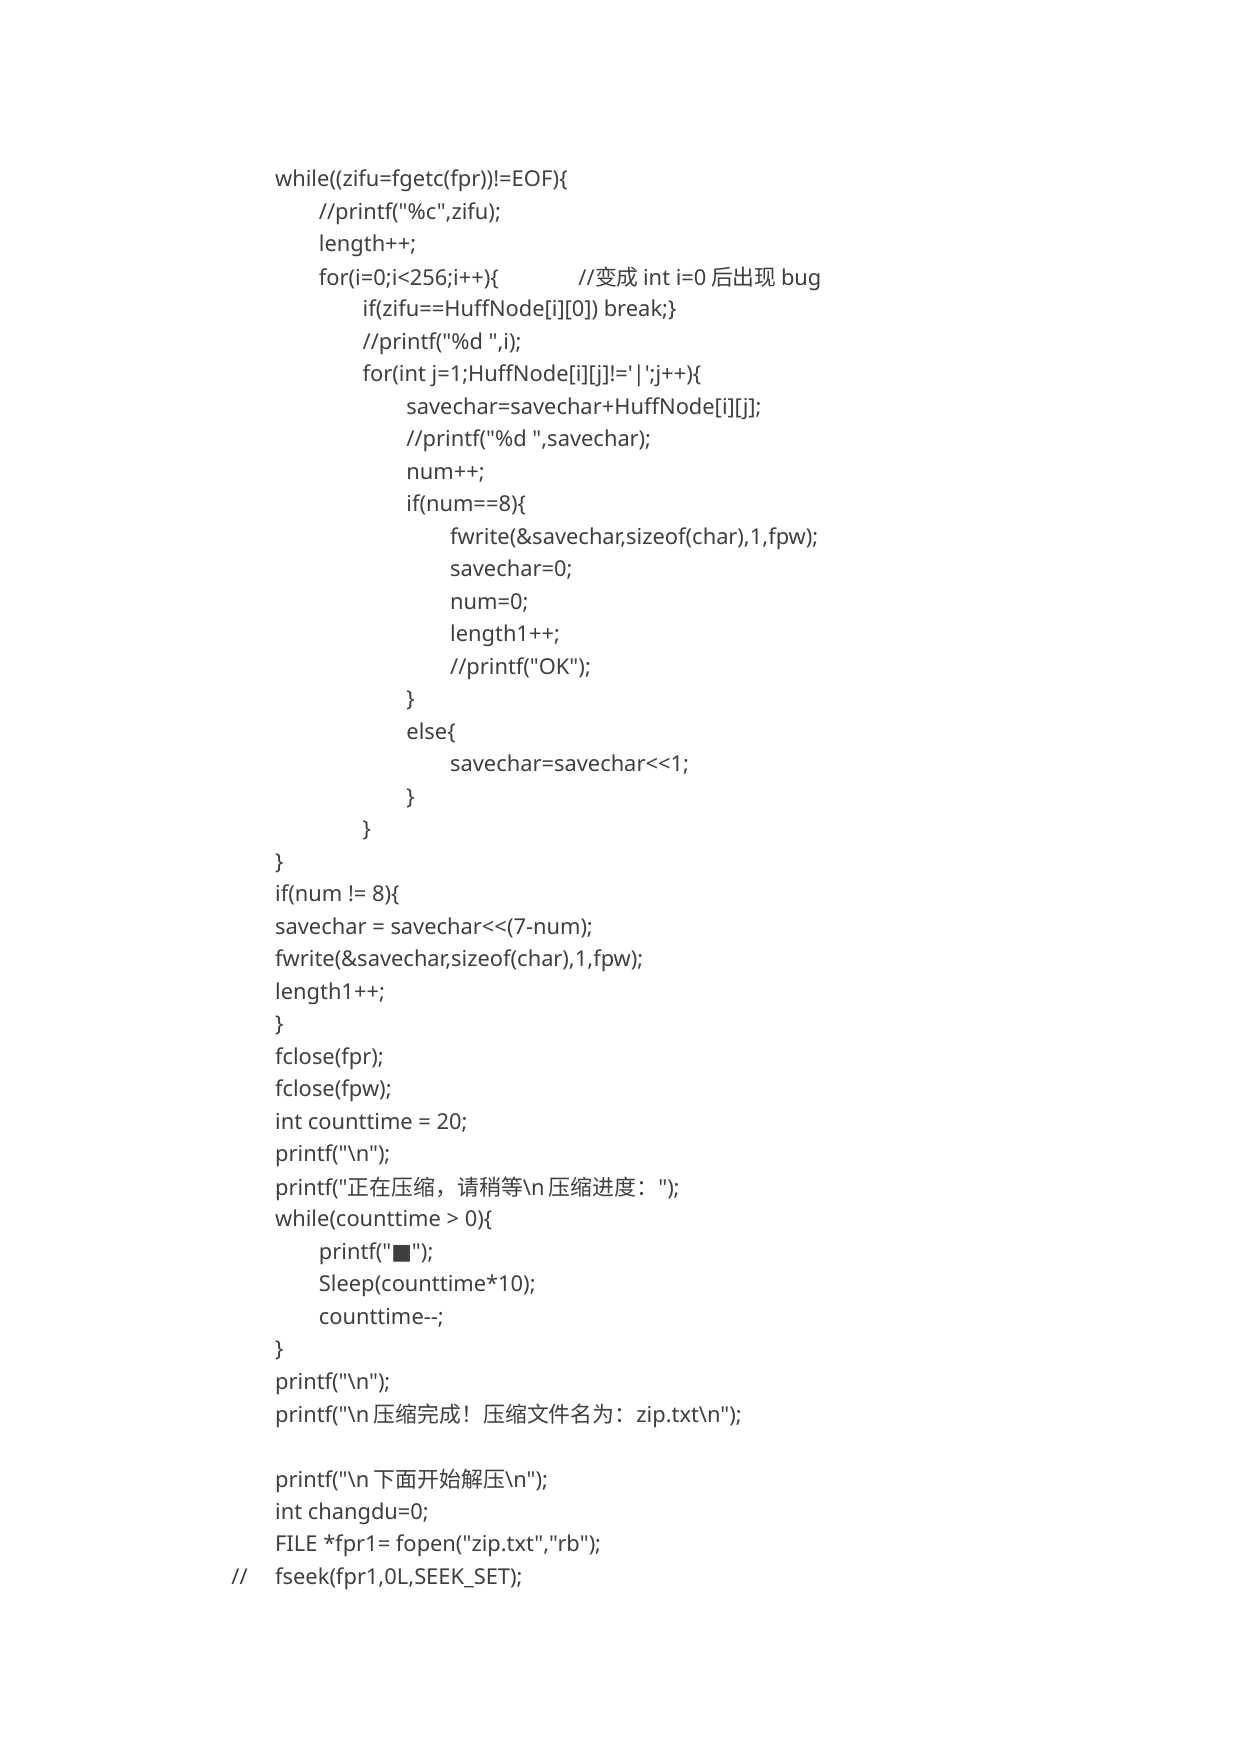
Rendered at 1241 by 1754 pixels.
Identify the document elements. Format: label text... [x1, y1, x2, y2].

text fwrite(&savechar,sizeof(char),1,fpw); [187, 942, 1053, 974]
text Sleep(counttime*10); [187, 1267, 1053, 1299]
text length1++; [187, 617, 1053, 649]
text counttime--; [187, 1299, 1053, 1332]
text //printf("%d ",i); [187, 324, 1053, 357]
text printf("\n压缩完成！压缩文件名为：zip.txt\n"); [187, 1397, 374, 1429]
text savechar=savechar<<1; [187, 747, 1053, 779]
text savechar=savechar+HuffNode[i][j]; [187, 389, 1053, 422]
text length++; [187, 227, 1053, 259]
text while(counttime > 0){ [187, 1202, 1053, 1234]
text } [187, 812, 1053, 844]
text for(i=0;i<256;i++){ //变成int i=0后出现bug [187, 259, 1053, 292]
text int changdu=0; [187, 1494, 1053, 1527]
text //printf("OK"); [187, 649, 1053, 682]
text printf("■"); [187, 1234, 1053, 1267]
text //printf("%c",zifu); [187, 194, 1053, 227]
text if(num != 8){ [187, 877, 1053, 909]
text } [187, 1332, 1053, 1364]
text printf("\n下面开始解压\n"); [505, 1462, 1053, 1494]
text else{ [187, 714, 1053, 747]
text savechar = savechar<<(7-num); [187, 909, 1053, 942]
text printf("\n下面开始解压\n"); [187, 1462, 374, 1494]
text fclose(fpw); [187, 1072, 1053, 1104]
text while((zifu=fgetc(fpr))!=EOF){ [187, 162, 1053, 194]
text if(zifu==HuffNode[i][0]) break;} [187, 292, 1053, 324]
text for(int j=1;HuffNode[i][j]!='|';j++){ [187, 357, 1053, 389]
text int counttime = 20; [187, 1104, 1053, 1137]
text num++; [187, 454, 1053, 487]
text } [187, 1007, 1053, 1039]
text num=0; [187, 584, 1053, 617]
text printf("\n"); [187, 1364, 1053, 1397]
text } [187, 682, 1053, 714]
text printf("\n"); [187, 1137, 1053, 1169]
text // fseek(fpr1,0L,SEEK_SET); [187, 1559, 1053, 1592]
text savechar=0; [187, 552, 1053, 584]
text printf("\n压缩完成！压缩文件名为：zip.txt\n"); [636, 1397, 1053, 1429]
text FILE *fpr1= fopen("zip.txt","rb"); [187, 1527, 1053, 1559]
text //printf("%d ",savechar); [187, 422, 1053, 454]
text fclose(fpr); [187, 1039, 1053, 1072]
text printf("正在压缩，请稍等\n压缩进度："); [187, 1169, 1053, 1202]
text if(num==8){ [187, 487, 1053, 519]
text } [187, 779, 1053, 812]
text length1++; [187, 974, 1053, 1007]
text } [187, 844, 1053, 877]
text fwrite(&savechar,sizeof(char),1,fpw); [187, 519, 1053, 552]
